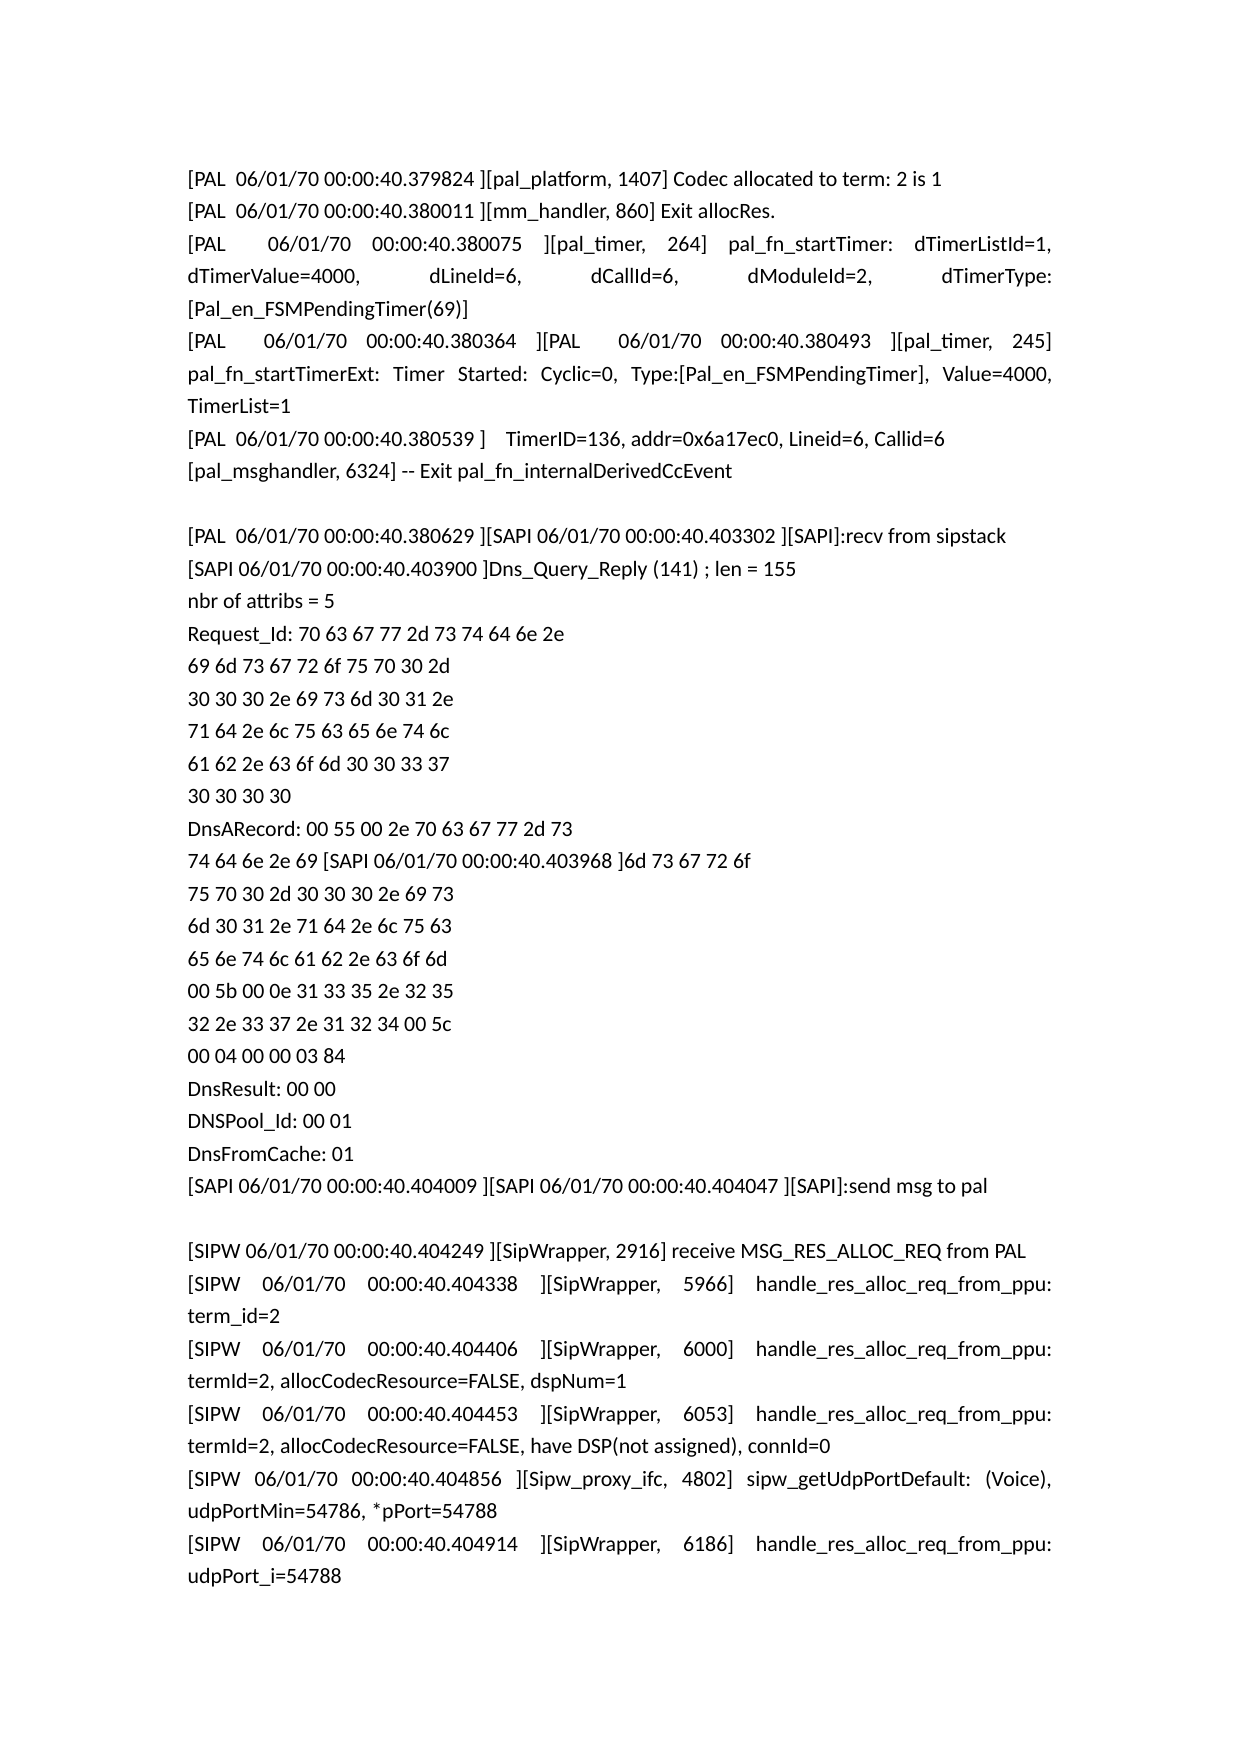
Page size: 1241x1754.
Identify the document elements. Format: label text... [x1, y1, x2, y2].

text DNSPool_Id: 00 01 [187, 1104, 1053, 1137]
text [PAL 06/01/70 00:00:40.380539 ] TimerID=136, addr=0x6a17ec0, Lineid=6, Callid=6 [187, 422, 1053, 454]
text [SIPW 06/01/70 00:00:40.404453 ][SipWrapper, 6053] handle_res_alloc_req_from_ppu: termId=2, allocCodecResource=FALSE, have DSP(not assigned), connId=0 [187, 1397, 1053, 1462]
text [PAL 06/01/70 00:00:40.380011 ][mm_handler, 860] Exit allocRes. [187, 194, 1053, 227]
text 71 64 2e 6c 75 63 65 6e 74 6c [187, 714, 1053, 747]
text nbr of attribs = 5 [187, 584, 1053, 617]
text [SIPW 06/01/70 00:00:40.404856 ][Sipw_proxy_ifc, 4802] sipw_getUdpPortDefault: (Voice), udpPortMin=54786, *pPort=54788 [187, 1462, 1053, 1527]
text [PAL 06/01/70 00:00:40.380075 ][pal_timer, 264] pal_fn_startTimer: dTimerListId=1, dTimerValue=4000, dLineId=6, dCallId=6, dModuleId=2, dTimerType:[Pal_en_FSMPendingTimer(69)] [187, 227, 1053, 324]
text 65 6e 74 6c 61 62 2e 63 6f 6d [187, 942, 1053, 974]
text [PAL 06/01/70 00:00:40.380364 ][PAL 06/01/70 00:00:40.380493 ][pal_timer, 245] pal_fn_startTimerExt: Timer Started: Cyclic=0, Type:[Pal_en_FSMPendingTimer], Value=4000, TimerList=1 [187, 324, 1053, 422]
text DnsARecord: 00 55 00 2e 70 63 67 77 2d 73 [187, 812, 1053, 844]
text [pal_msghandler, 6324] -- Exit pal_fn_internalDerivedCcEvent [187, 454, 1053, 487]
text 30 30 30 2e 69 73 6d 30 31 2e [187, 682, 1053, 714]
text 75 70 30 2d 30 30 30 2e 69 73 [187, 877, 1053, 909]
text Request_Id: 70 63 67 77 2d 73 74 64 6e 2e [187, 617, 1053, 649]
text DnsResult: 00 00 [187, 1072, 1053, 1104]
text 00 04 00 00 03 84 [187, 1039, 1053, 1072]
text [SIPW 06/01/70 00:00:40.404406 ][SipWrapper, 6000] handle_res_alloc_req_from_ppu: termId=2, allocCodecResource=FALSE, dspNum=1 [187, 1332, 1053, 1397]
text 69 6d 73 67 72 6f 75 70 30 2d [187, 649, 1053, 682]
text 00 5b 00 0e 31 33 35 2e 32 35 [187, 974, 1053, 1007]
text [SIPW 06/01/70 00:00:40.404914 ][SipWrapper, 6186] handle_res_alloc_req_from_ppu: udpPort_i=54788 [187, 1527, 1053, 1592]
text DnsFromCache: 01 [187, 1137, 1053, 1169]
text [SIPW 06/01/70 00:00:40.404338 ][SipWrapper, 5966] handle_res_alloc_req_from_ppu: term_id=2 [187, 1267, 1053, 1332]
text 74 64 6e 2e 69 [SAPI 06/01/70 00:00:40.403968 ]6d 73 67 72 6f [187, 844, 1053, 877]
text [PAL 06/01/70 00:00:40.379824 ][pal_platform, 1407] Codec allocated to term: 2 is 1 [187, 162, 1053, 194]
text 30 30 30 30 [187, 779, 1053, 812]
text [PAL 06/01/70 00:00:40.380629 ][SAPI 06/01/70 00:00:40.403302 ][SAPI]:recv from sipstack [187, 519, 1053, 552]
text 6d 30 31 2e 71 64 2e 6c 75 63 [187, 909, 1053, 942]
text [SAPI 06/01/70 00:00:40.404009 ][SAPI 06/01/70 00:00:40.404047 ][SAPI]:send msg to pal [187, 1169, 1053, 1202]
text [SAPI 06/01/70 00:00:40.403900 ]Dns_Query_Reply (141) ; len = 155 [187, 552, 1053, 584]
text 32 2e 33 37 2e 31 32 34 00 5c [187, 1007, 1053, 1039]
text [SIPW 06/01/70 00:00:40.404249 ][SipWrapper, 2916] receive MSG_RES_ALLOC_REQ from PAL [187, 1234, 1053, 1267]
text 61 62 2e 63 6f 6d 30 30 33 37 [187, 747, 1053, 779]
